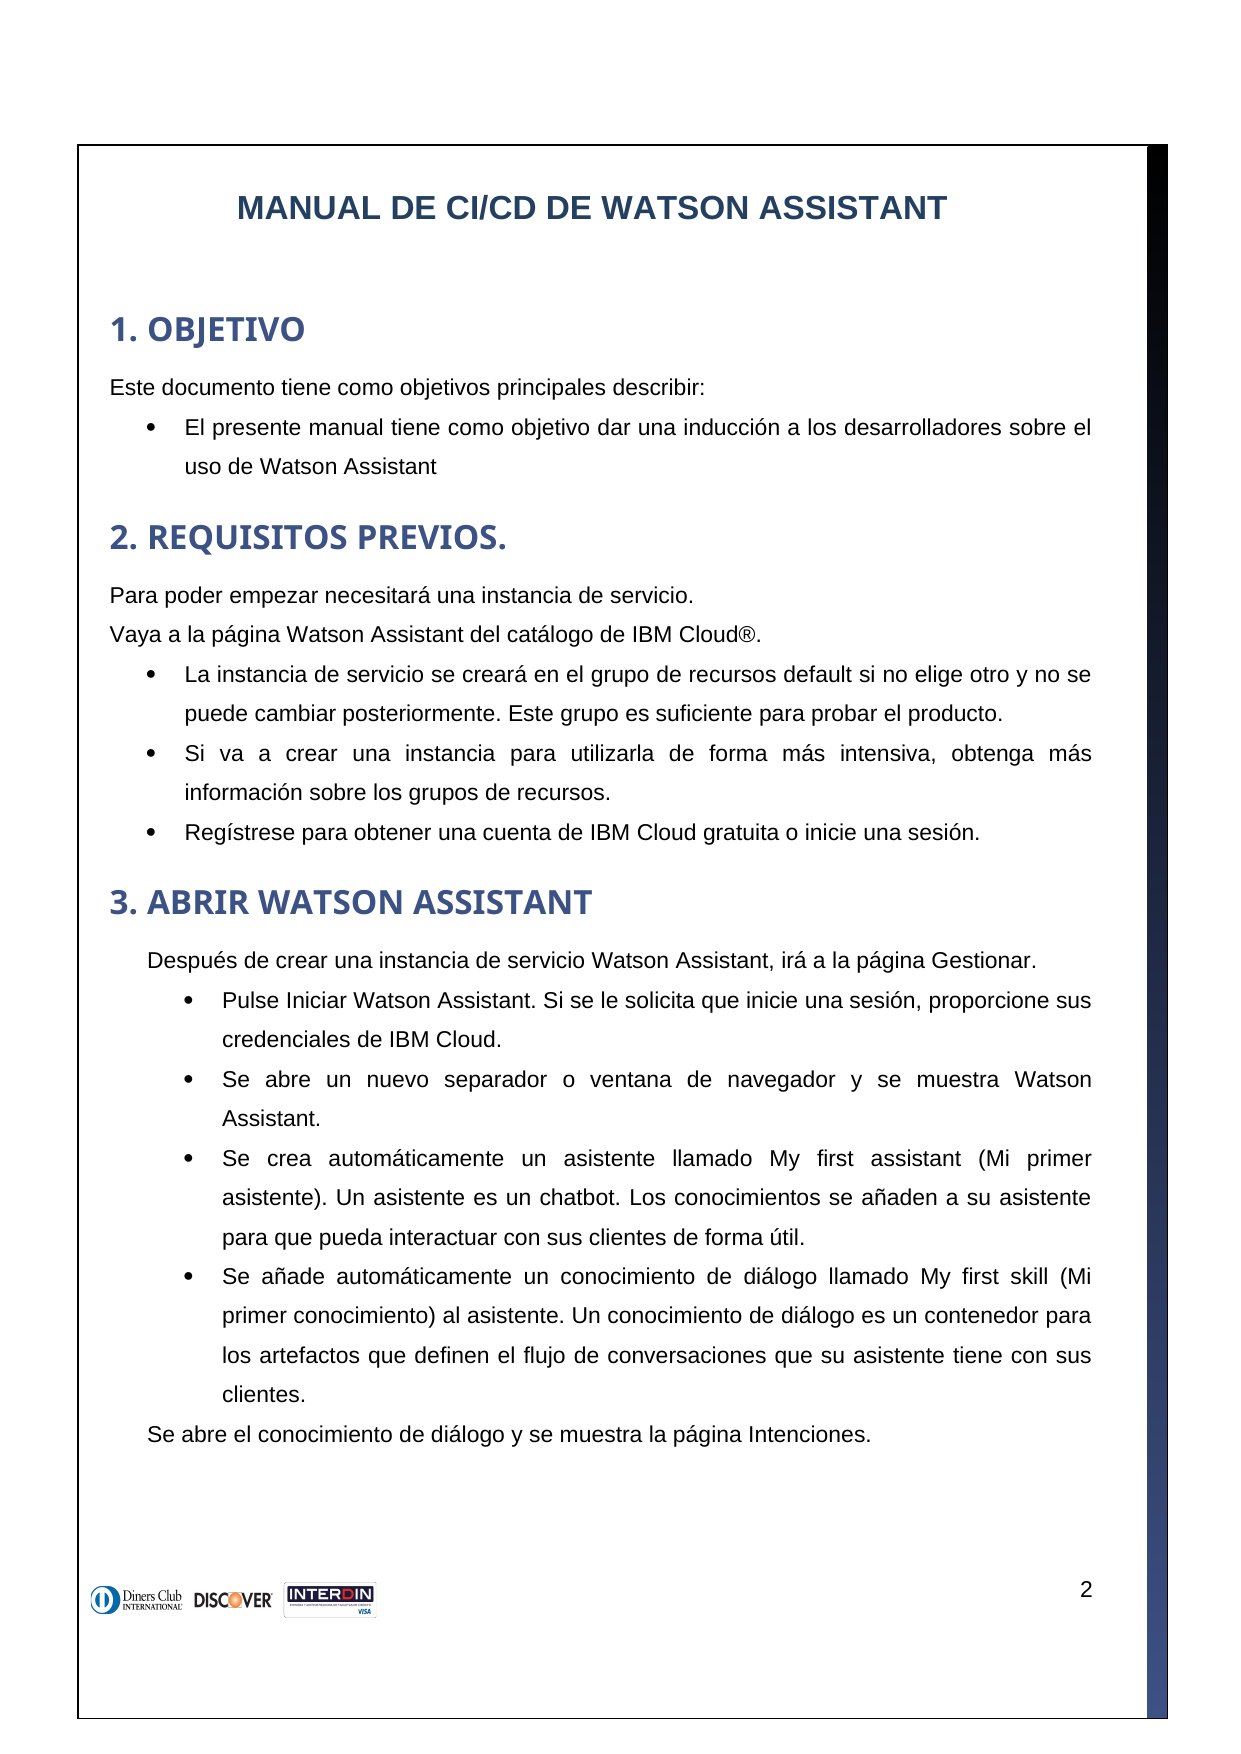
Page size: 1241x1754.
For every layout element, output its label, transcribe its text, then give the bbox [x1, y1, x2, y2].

list La instancia de servicio se creará en el grupo de recursos default si no elige otro y no se puede cambiar posteriormente. Este grupo es suficiente para probar el producto. [147, 661, 1093, 727]
text Después de crear una instancia de servicio Watson Assistant, irá a la página Gestionar. [147, 947, 1093, 973]
list Se crea automáticamente un asistente llamado My first assistant (Mi primer asistente). Un asistente es un chatbot. Los conocimientos se añaden a su asistente para que pueda interactuar con sus clientes de forma útil. [184, 1144, 1093, 1250]
subtitle REQUISITOS PREVIOS. [109, 514, 1093, 559]
list Regístrese para obtener una cuenta de IBM Cloud gratuita o inicie una sesión. [147, 819, 1093, 845]
text Vaya a la página Watson Assistant del catálogo de IBM Cloud®. [109, 621, 1093, 648]
subtitle OBJETIVO [109, 306, 1093, 352]
list El presente manual tiene como objetivo dar una inducción a los desarrolladores sobre el uso de Watson Assistant [147, 414, 1093, 480]
text Se abre el conocimiento de diálogo y se muestra la página Intenciones. [147, 1421, 1093, 1447]
list Pulse Iniciar Watson Assistant. Si se le solicita que inicie una sesión, proporcione sus credenciales de IBM Cloud. [184, 987, 1093, 1052]
subtitle ABRIR WATSON ASSISTANT [109, 879, 1093, 924]
list Se abre un nuevo separador o ventana de navegador y se muestra Watson Assistant. [184, 1066, 1093, 1131]
text Para poder empezar necesitará una instancia de servicio. [109, 582, 1093, 608]
text Este documento tiene como objetivos principales describir: [109, 374, 1093, 401]
list Si va a crear una instancia para utilizarla de forma más intensiva, obtenga más información sobre los grupos de recursos. [147, 740, 1093, 806]
text MANUAL DE CI/CD DE WATSON ASSISTANT [109, 188, 1075, 227]
list Se añade automáticamente un conocimiento de diálogo llamado My first skill (Mi primer conocimiento) al asistente. Un conocimiento de diálogo es un contenedor para los artefactos que definen el flujo de conversaciones que su asistente tiene con sus clientes. [184, 1263, 1093, 1408]
